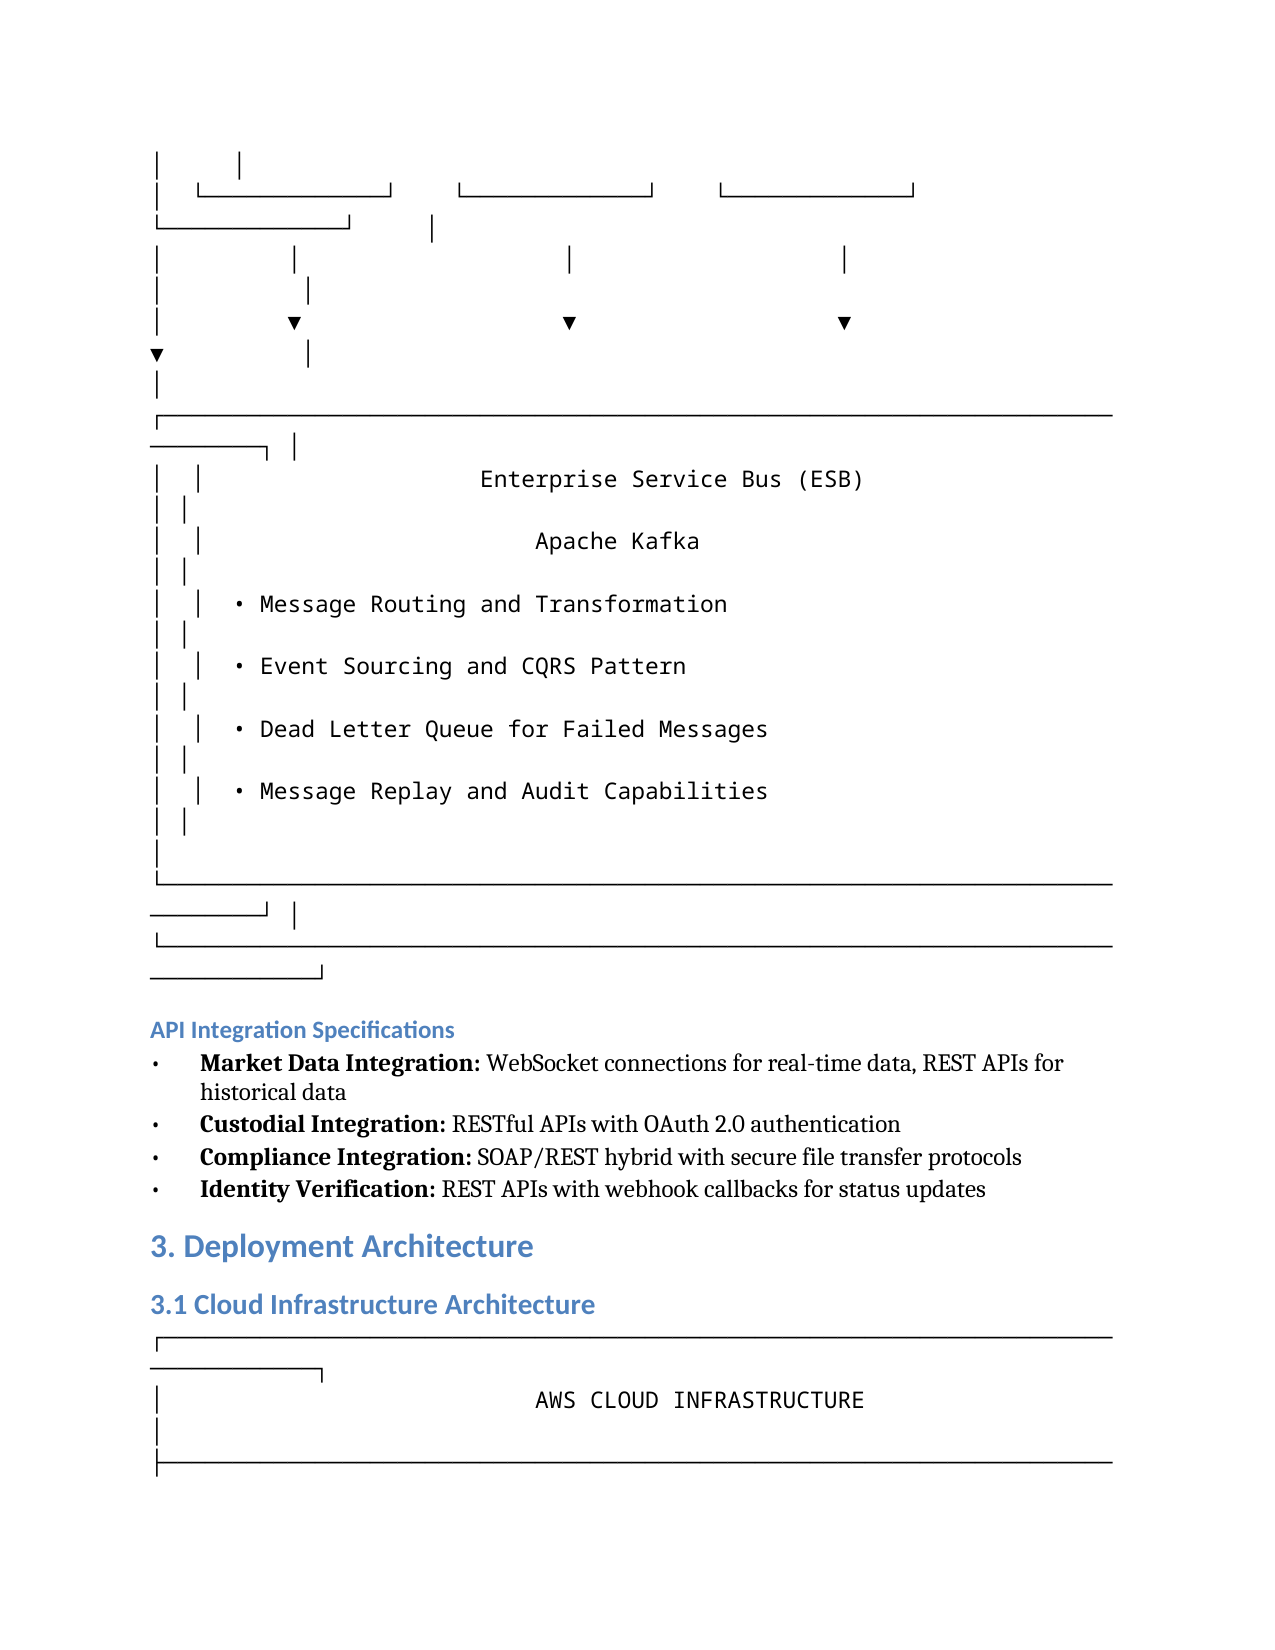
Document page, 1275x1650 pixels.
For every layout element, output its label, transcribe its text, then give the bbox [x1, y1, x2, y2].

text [150, 150, 1125, 994]
subtitle 3. Deployment Architecture [150, 1225, 1125, 1265]
list Market Data Integration: WebSocket connections for real-time data, REST APIs for historical data [150, 1049, 1125, 1106]
subtitle API Integration Specifications [150, 1014, 1125, 1045]
list Custodial Integration: RESTful APIs with OAuth 2.0 authentication [150, 1110, 1125, 1139]
list Identity Verification: REST APIs with webhook callbacks for status updates [150, 1175, 1125, 1204]
subtitle 3.1 Cloud Infrastructure Architecture [150, 1286, 1125, 1322]
list Compliance Integration: SOAP/REST hybrid with secure file transfer protocols [150, 1143, 1125, 1171]
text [150, 1322, 1125, 1478]
